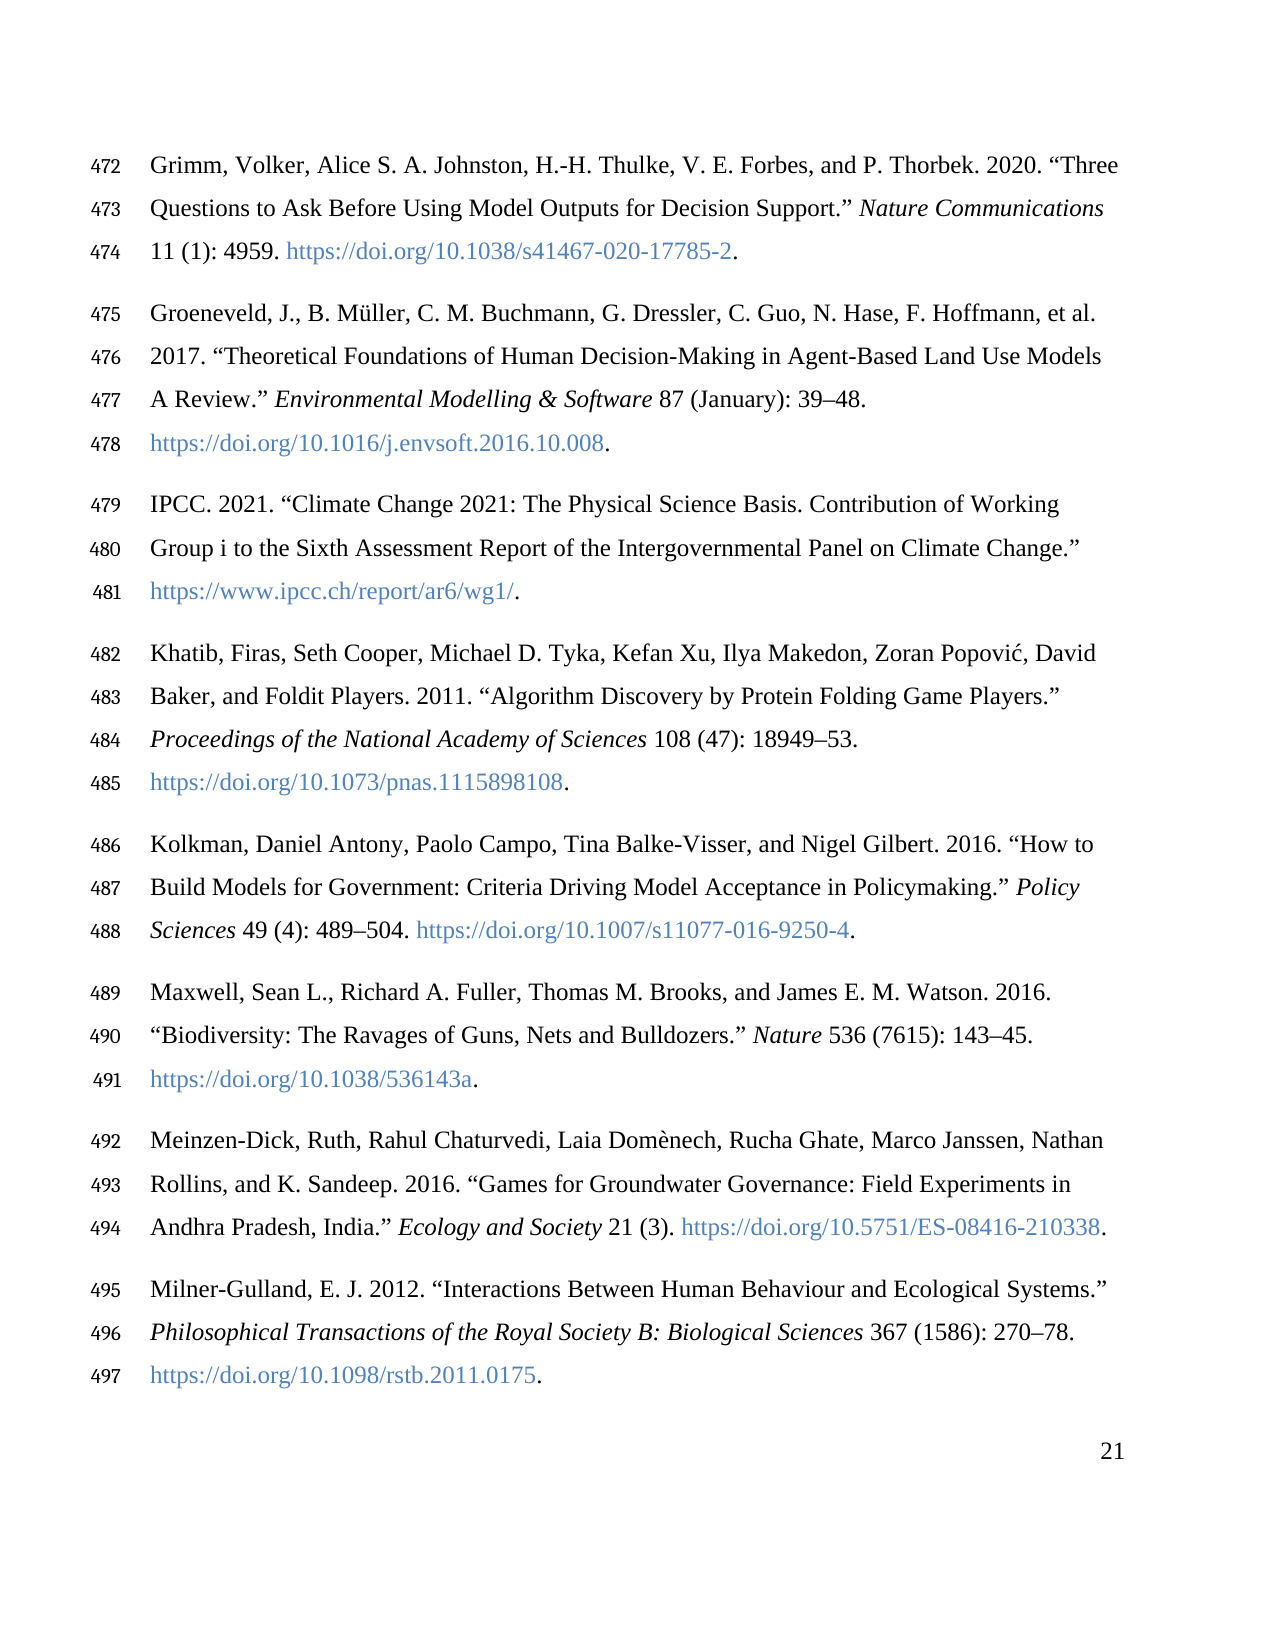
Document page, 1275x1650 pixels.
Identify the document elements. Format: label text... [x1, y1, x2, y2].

text Meinzen-Dick, Ruth, Rahul Chaturvedi, Laia Domènech, Rucha Ghate, Marco Janssen, Nathan Rollins, and K. Sandeep. 2016. “Games for Groundwater Governance: Field Experiments in Andhra Pradesh, India.” Ecology and Society 21 (3). https://doi.org/10.5751/ES-08416-210338. [150, 1126, 1125, 1241]
text Maxwell, Sean L., Richard A. Fuller, Thomas M. Brooks, and James E. M. Watson. 2016. “Biodiversity: The Ravages of Guns, Nets and Bulldozers.” Nature 536 (7615): 143–45. https://doi.org/10.1038/536143a. [150, 977, 1125, 1092]
text Grimm, Volker, Alice S. A. Johnston, H.-H. Thulke, V. E. Forbes, and P. Thorbek. 2020. “Three Questions to Ask Before Using Model Outputs for Decision Support.” Nature Communications 11 (1): 4959. https://doi.org/10.1038/s41467-020-17785-2. [150, 150, 1125, 265]
text Kolkman, Daniel Antony, Paolo Campo, Tina Balke-Visser, and Nigel Gilbert. 2016. “How to Build Models for Government: Criteria Driving Model Acceptance in Policymaking.” Policy Sciences 49 (4): 489–504. https://doi.org/10.1007/s11077-016-9250-4. [150, 829, 1125, 944]
text Khatib, Firas, Seth Cooper, Michael D. Tyka, Kefan Xu, Ilya Makedon, Zoran Popović, David Baker, and Foldit Players. 2011. “Algorithm Discovery by Protein Folding Game Players.” Proceedings of the National Academy of Sciences 108 (47): 18949–53. https://doi.org/10.1073/pnas.1115898108. [150, 638, 1125, 796]
text Groeneveld, J., B. Müller, C. M. Buchmann, G. Dressler, C. Guo, N. Hase, F. Hoffmann, et al. 2017. “Theoretical Foundations of Human Decision-Making in Agent-Based Land Use Models A Review.” Environmental Modelling & Software 87 (January): 39–48. https://doi.org/10.1016/j.envsoft.2016.10.008. [150, 298, 1125, 456]
text IPCC. 2021. “Climate Change 2021: The Physical Science Basis. Contribution of Working Group i to the Sixth Assessment Report of the Intergovernmental Panel on Climate Change.” https://www.ipcc.ch/report/ar6/wg1/. [150, 489, 1125, 604]
text Milner-Gulland, E. J. 2012. “Interactions Between Human Behaviour and Ecological Systems.” Philosophical Transactions of the Royal Society B: Biological Sciences 367 (1586): 270–78. https://doi.org/10.1098/rstb.2011.0175. [150, 1274, 1125, 1389]
